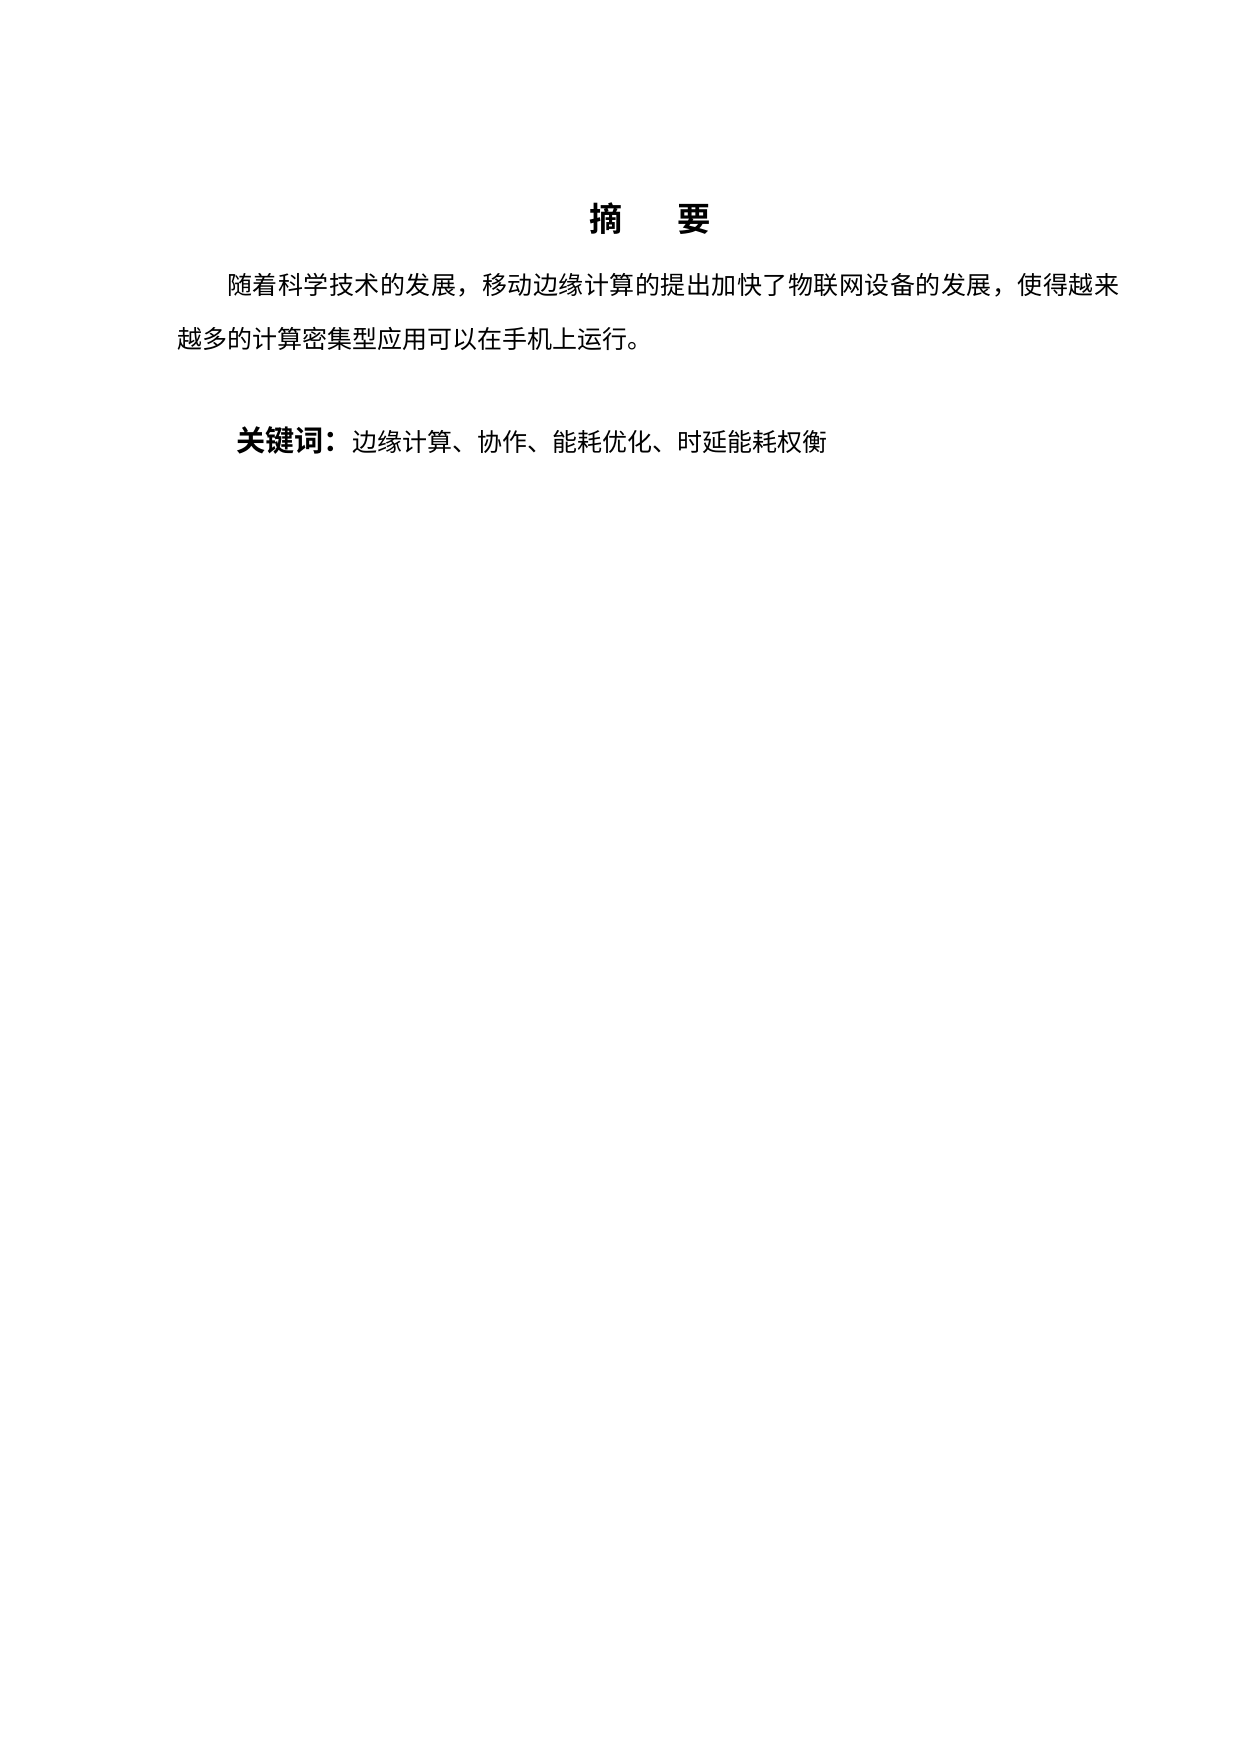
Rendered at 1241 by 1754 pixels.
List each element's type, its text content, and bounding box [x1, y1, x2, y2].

text 关键词：边缘计算、协作、能耗优化、时延能耗权衡 [177, 417, 1122, 459]
text 随着科学技术的发展，移动边缘计算的提出加快了物联网设备的发展，使得越来越多的计算密集型应用可以在手机上运行。 [177, 265, 1122, 356]
text 摘 要 [177, 193, 1122, 241]
